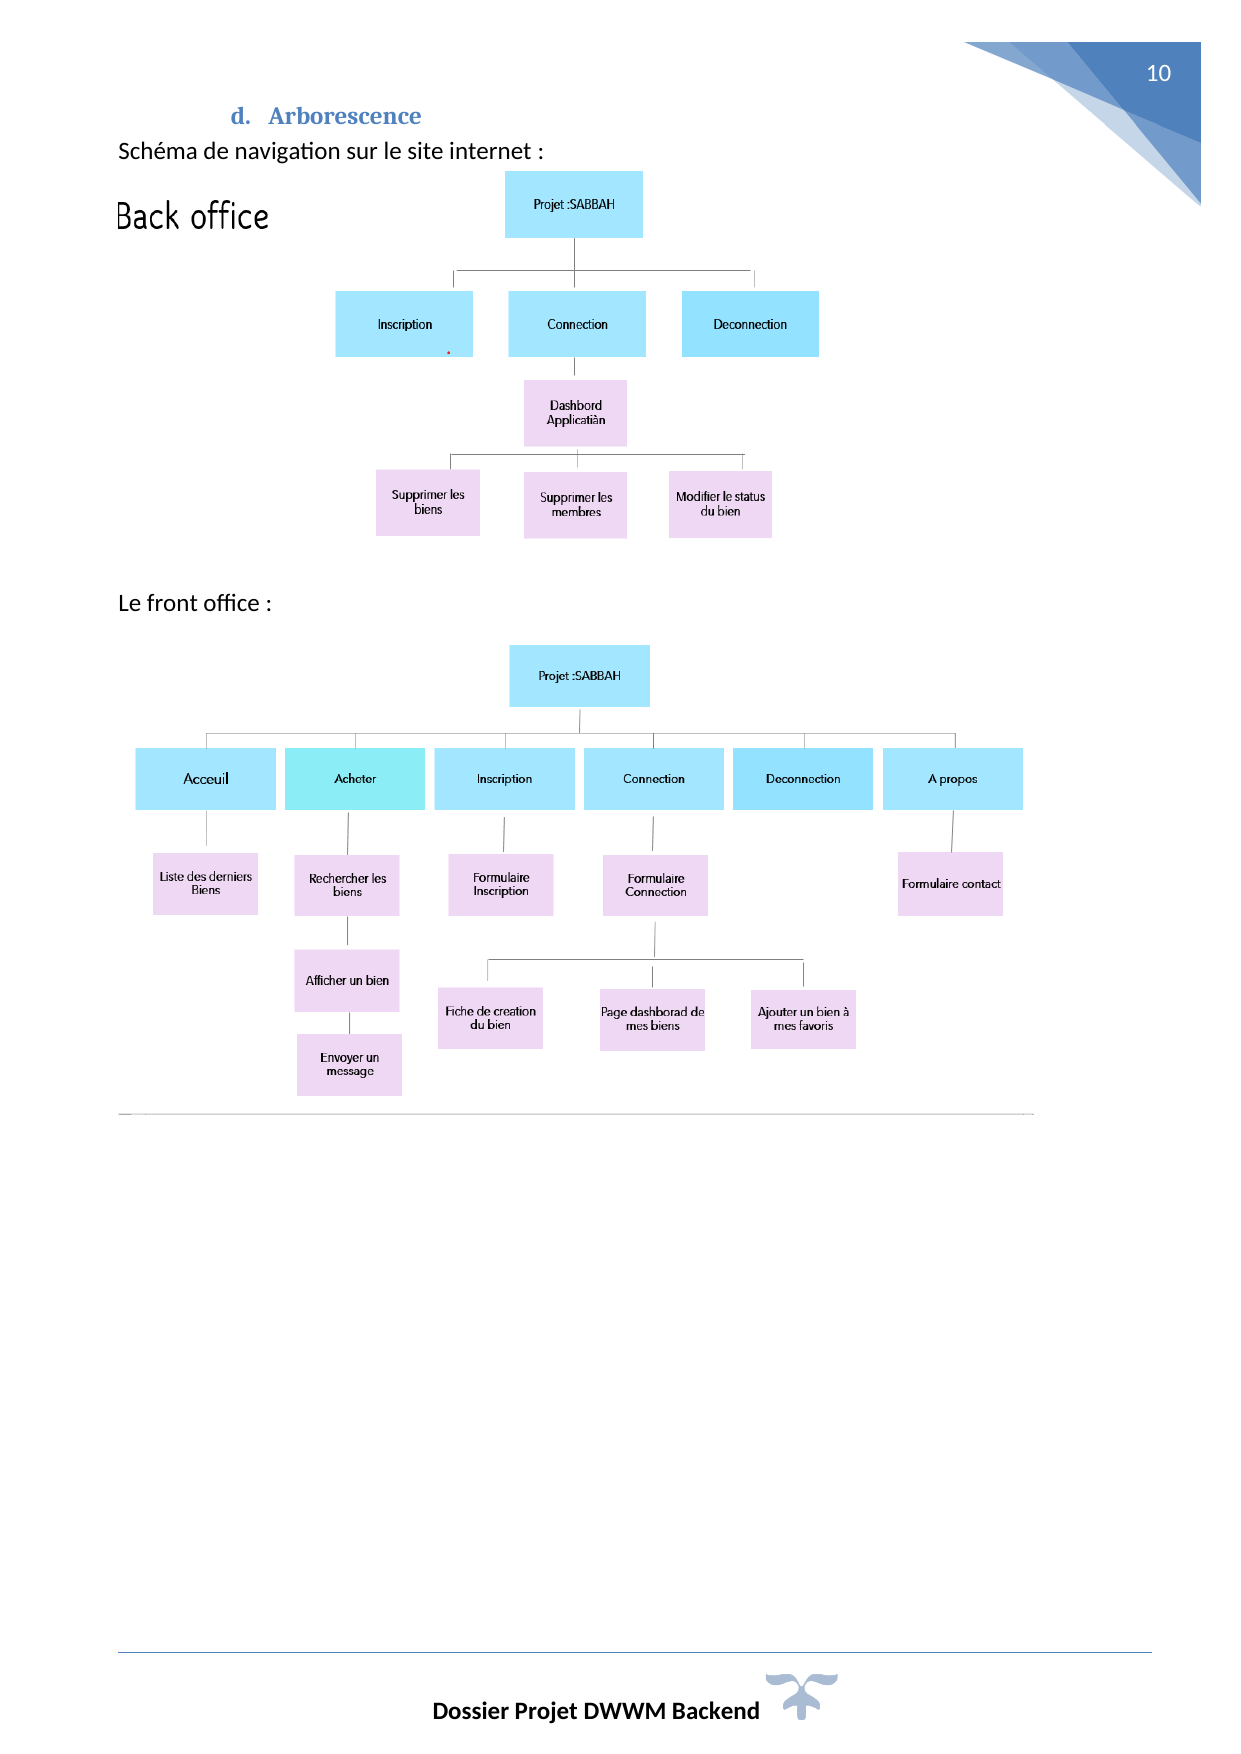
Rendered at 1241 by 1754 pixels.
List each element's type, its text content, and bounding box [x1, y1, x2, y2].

picture [963, 42, 1201, 206]
text Le front office : [118, 587, 1152, 617]
subtitle Arborescence [231, 102, 1152, 131]
picture [118, 169, 959, 562]
picture [118, 639, 1033, 1114]
